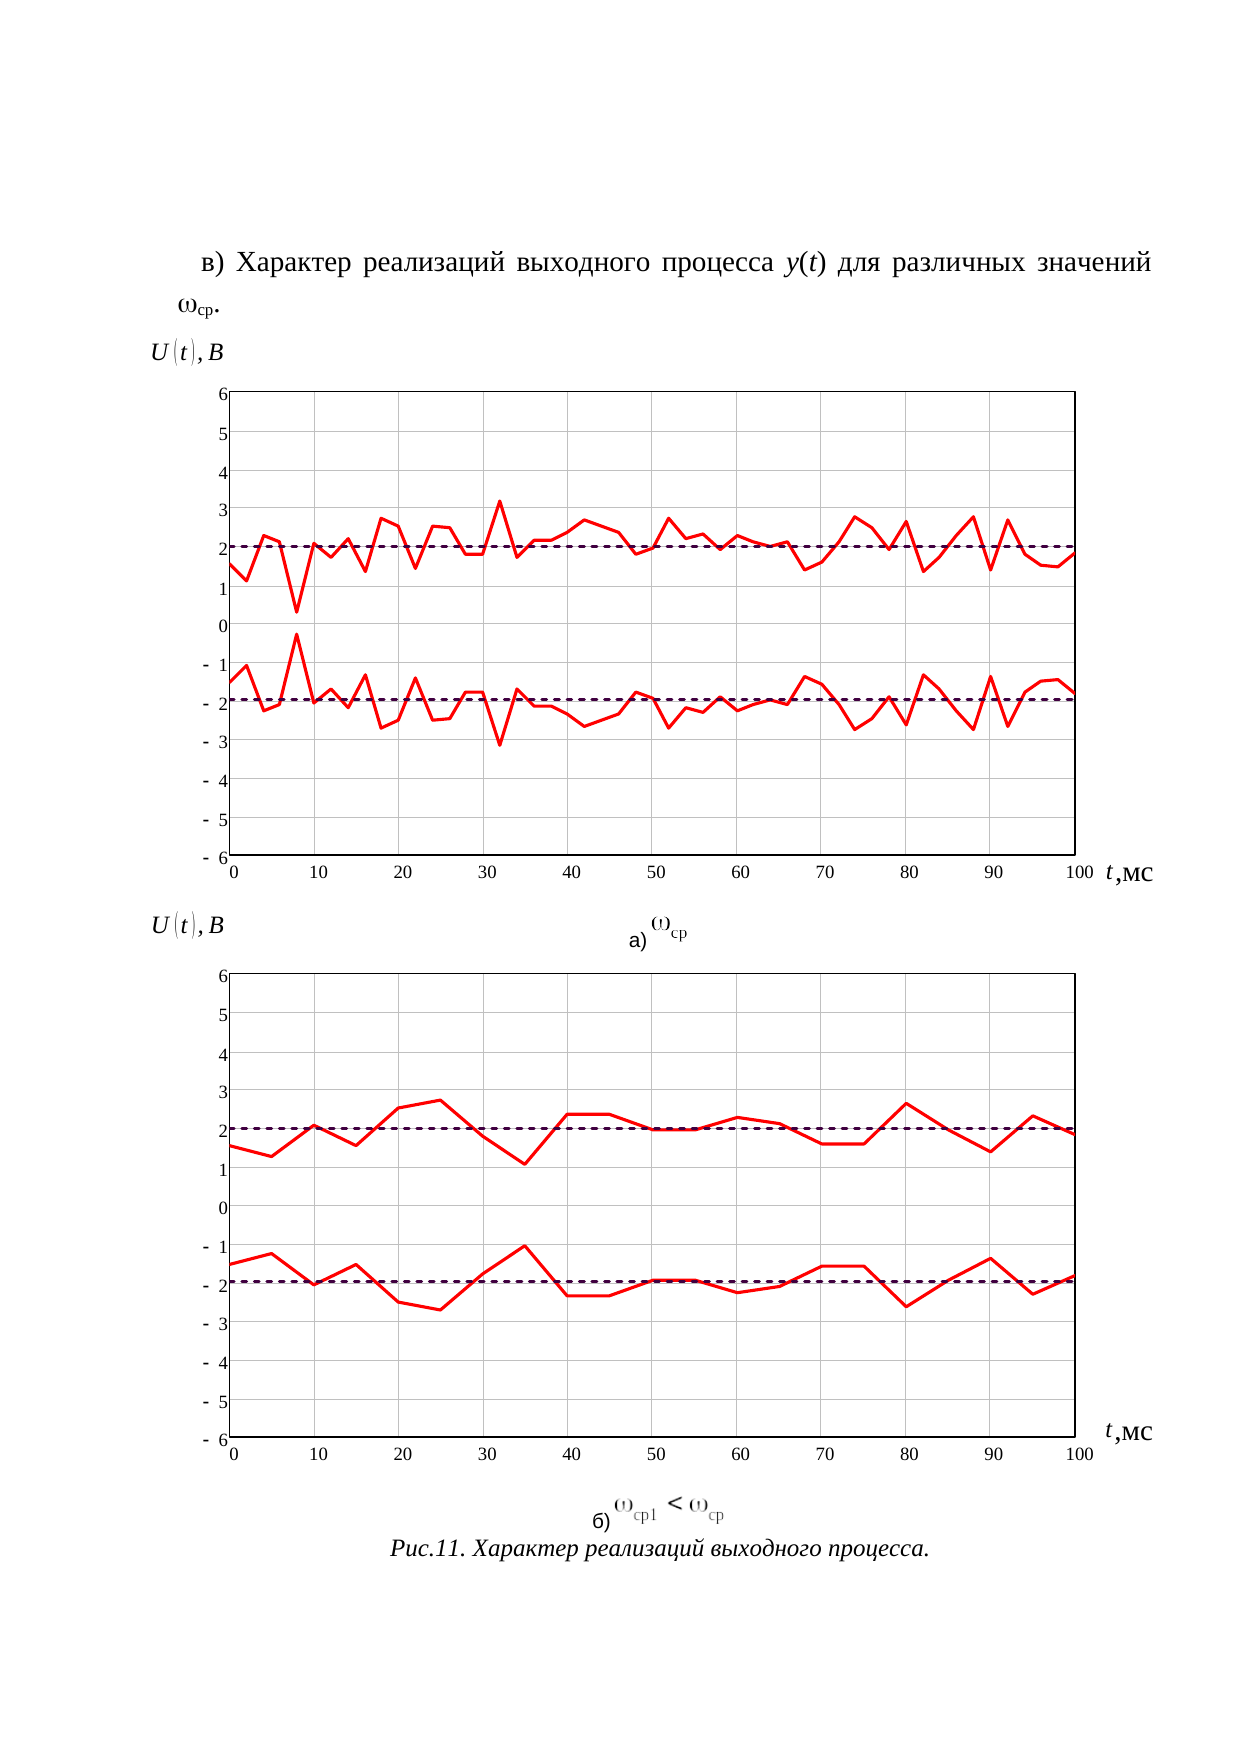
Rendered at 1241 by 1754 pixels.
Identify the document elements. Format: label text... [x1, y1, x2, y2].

text Рис.11. Характер реализаций выходного процесса. [186, 1533, 1134, 1562]
text б) [186, 1485, 1134, 1533]
text в) Характер реализаций выходного процесса y(t) для различных значений ср. [177, 244, 1152, 319]
text а) [186, 903, 1134, 951]
